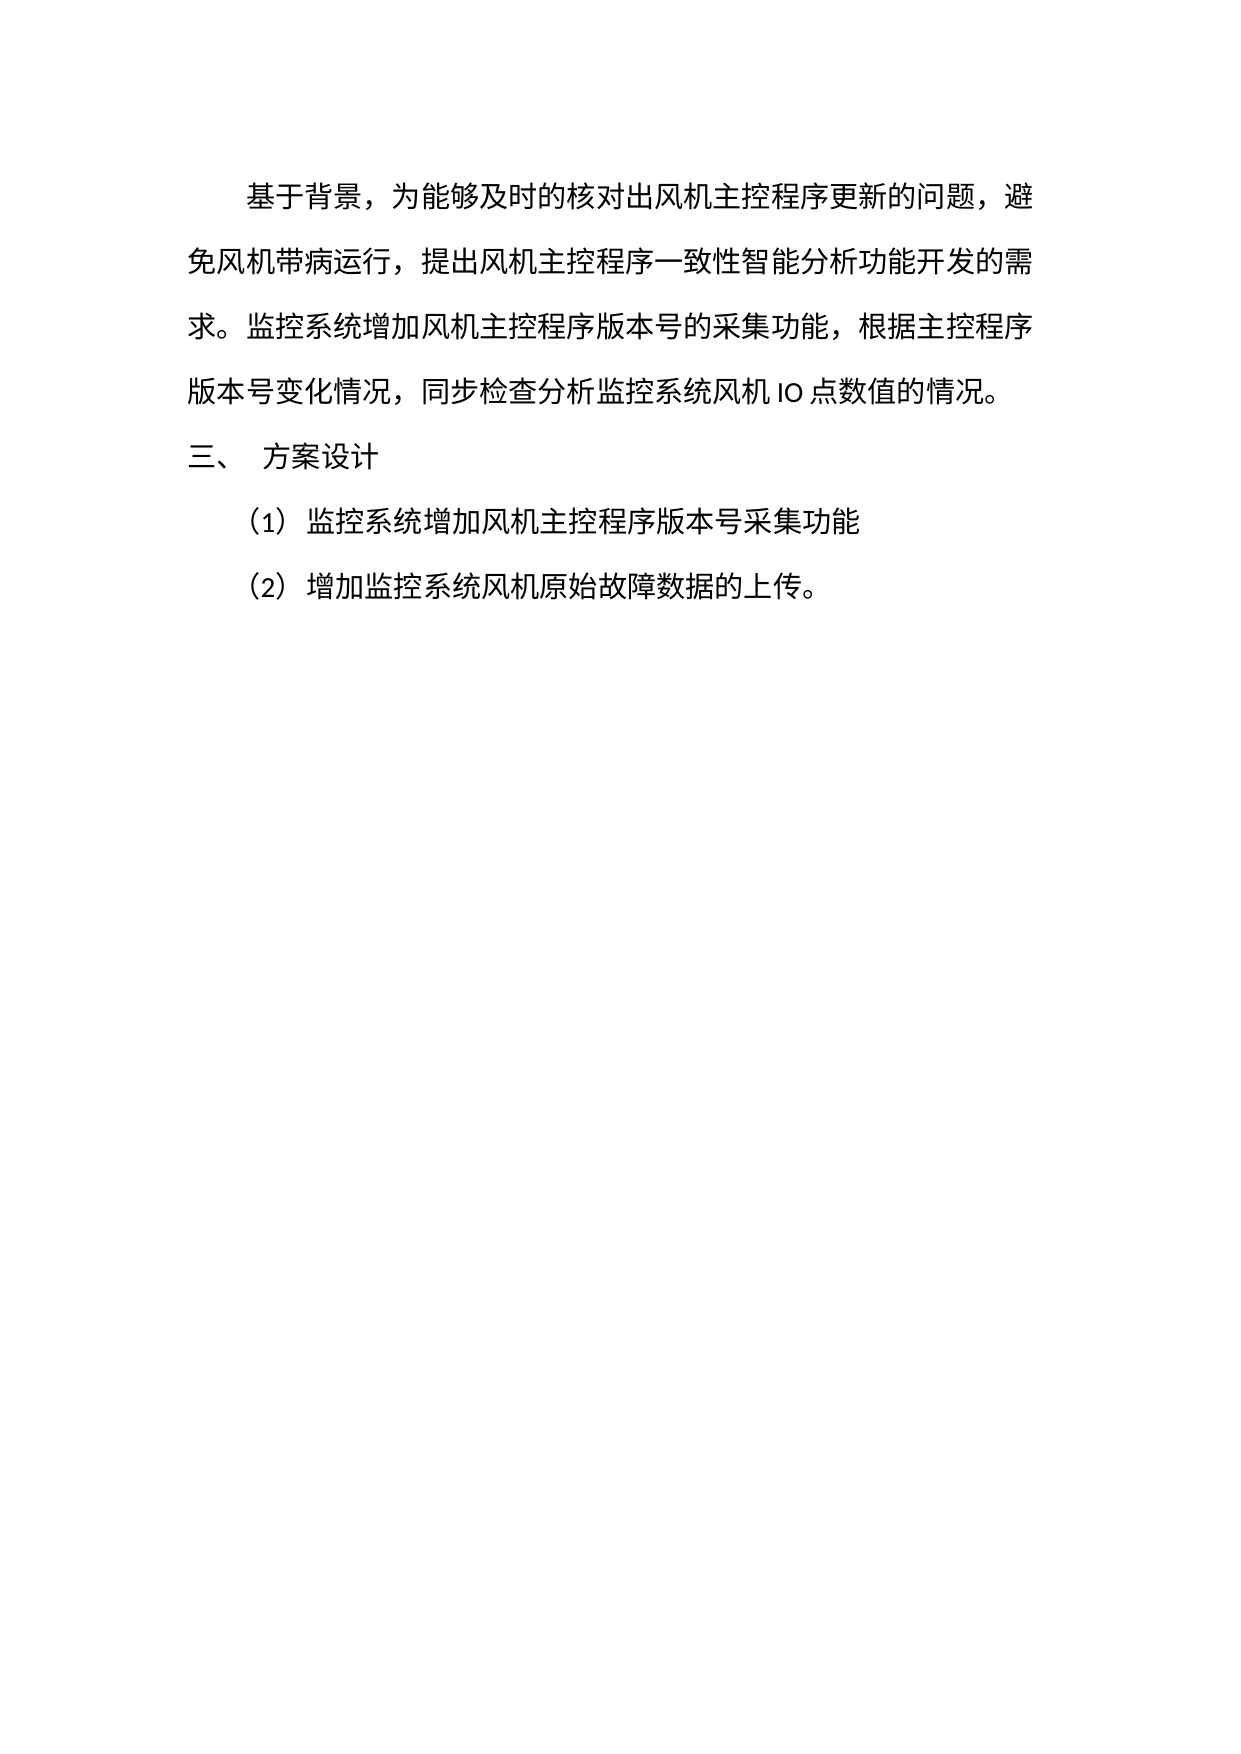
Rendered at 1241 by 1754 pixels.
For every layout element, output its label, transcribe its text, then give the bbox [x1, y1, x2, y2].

text 基于背景，为能够及时的核对出风机主控程序更新的问题，避免风机带病运行，提出风机主控程序一致性智能分析功能开发的需求。监控系统增加风机主控程序版本号的采集功能，根据主控程序版本号变化情况，同步检查分析监控系统风机IO点数值的情况。 [187, 162, 1053, 422]
list 监控系统增加风机主控程序版本号采集功能 [231, 487, 1053, 552]
list 增加监控系统风机原始故障数据的上传。 [231, 552, 1053, 617]
list 方案设计 [187, 422, 1053, 487]
